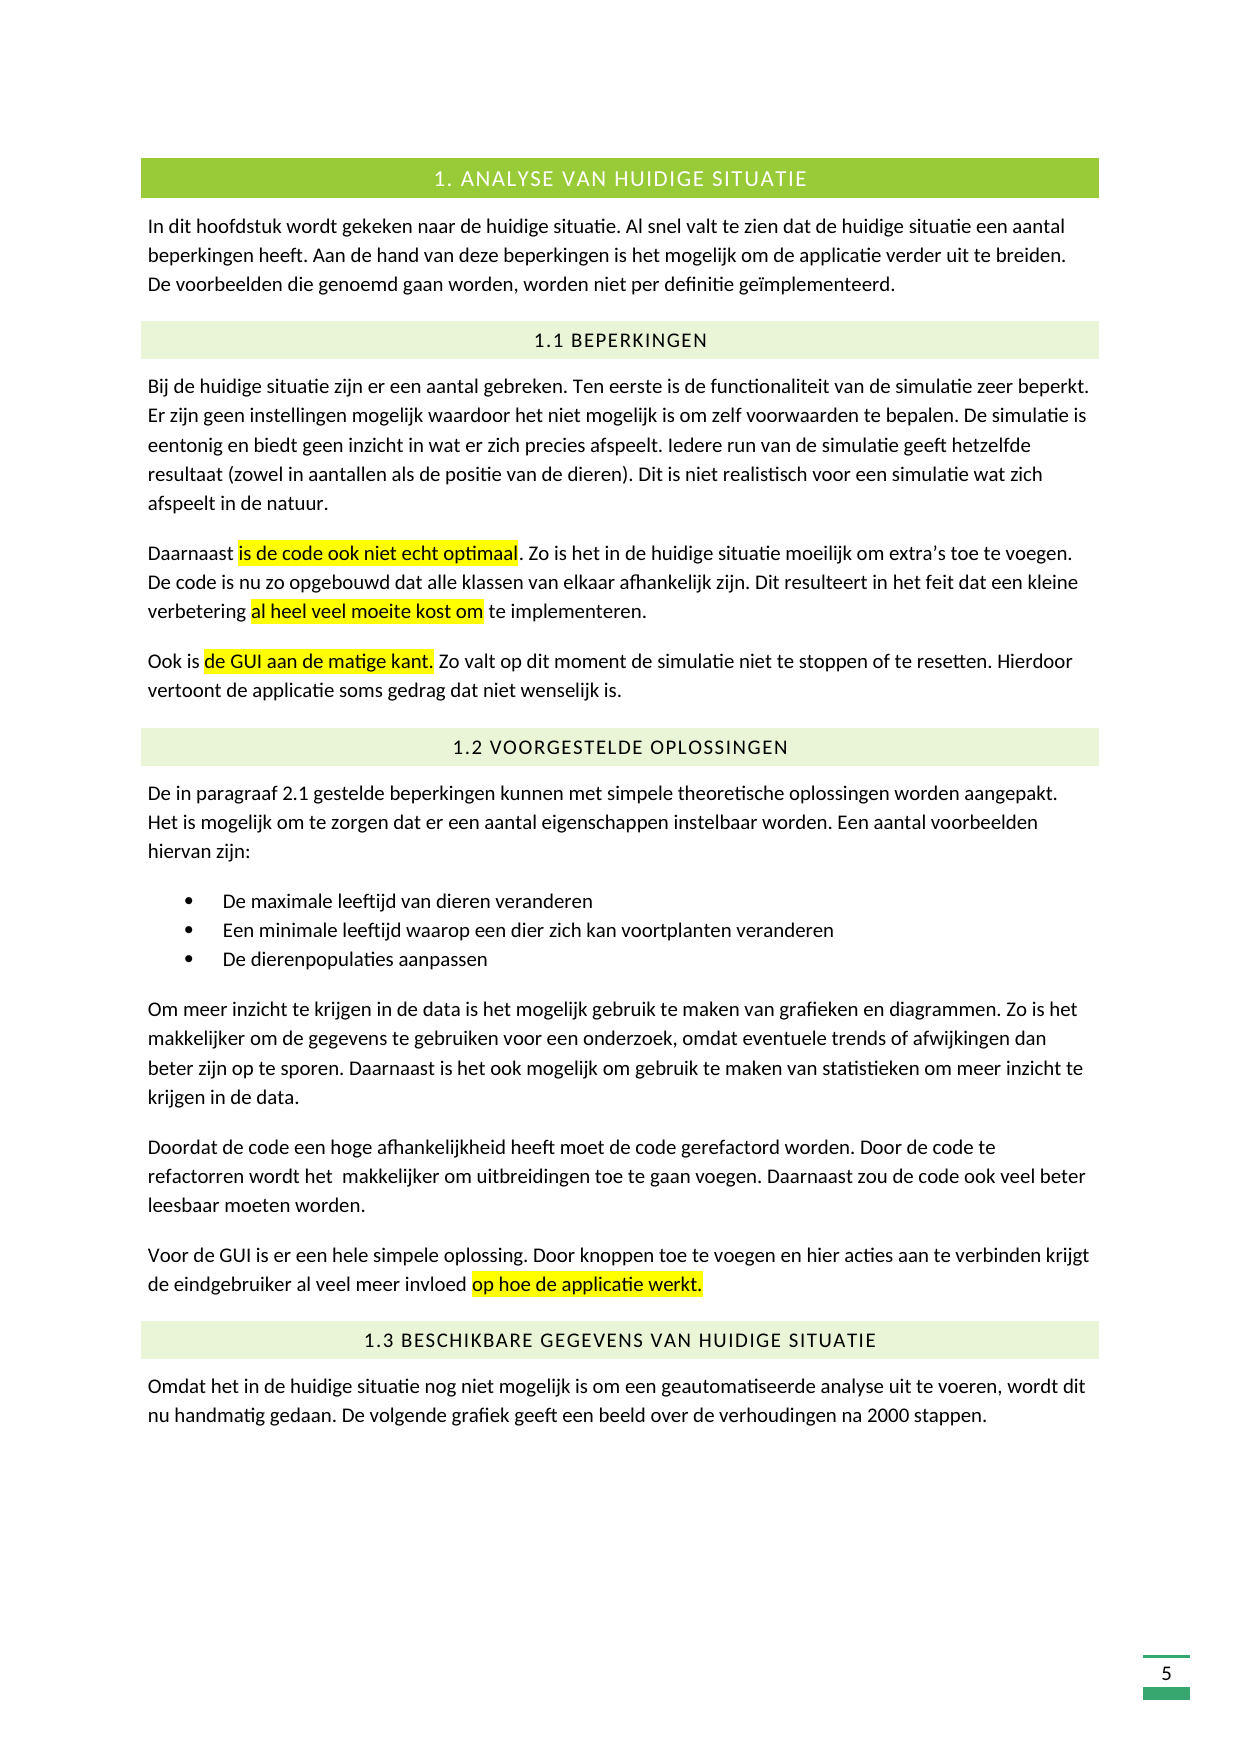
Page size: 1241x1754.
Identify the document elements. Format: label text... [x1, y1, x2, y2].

subtitle 1.3 Beschikbare gegevens van huidige situatie [148, 1328, 1093, 1353]
subtitle 1.1 Beperkingen [148, 328, 1093, 353]
text Voor de GUI is er een hele simpele oplossing. Door knoppen toe te voegen en hier acties aan te verbinden krijgt de eindgebruiker al veel meer invloed op hoe de applicatie werkt. [148, 1242, 1093, 1297]
list Een minimale leeftijd waarop een dier zich kan voortplanten veranderen [185, 917, 1093, 943]
text Om meer inzicht te krijgen in de data is het mogelijk gebruik te maken van grafieken en diagrammen. Zo is het makkelijker om de gegevens te gebruiken voor een onderzoek, omdat eventuele trends of afwijkingen dan beter zijn op te sporen. Daarnaast is het ook mogelijk om gebruik te maken van statistieken om meer inzicht te krijgen in de data. [148, 996, 1093, 1109]
text Ook is de GUI aan de matige kant. Zo valt op dit moment de simulatie niet te stoppen of te resetten. Hierdoor vertoont de applicatie soms gedrag dat niet wenselijk is. [148, 648, 1093, 703]
text In dit hoofdstuk wordt gekeken naar de huidige situatie. Al snel valt te zien dat de huidige situatie een aantal beperkingen heeft. Aan de hand van deze beperkingen is het mogelijk om de applicatie verder uit te breiden. De voorbeelden die genoemd gaan worden, worden niet per definitie geïmplementeerd. [148, 213, 1093, 297]
subtitle 1.2 Voorgestelde oplossingen [148, 734, 1093, 759]
text Omdat het in de huidige situatie nog niet mogelijk is om een geautomatiseerde analyse uit te voeren, wordt dit nu handmatig gedaan. De volgende grafiek geeft een beeld over de verhoudingen na 2000 stappen. [148, 1373, 1093, 1428]
text Daarnaast is de code ook niet echt optimaal. Zo is het in de huidige situatie moeilijk om extra’s toe te voegen. De code is nu zo opgebouwd dat alle klassen van elkaar afhankelijk zijn. Dit resulteert in het feit dat een kleine verbetering al heel veel moeite kost om te implementeren. [148, 540, 1093, 624]
text Bij de huidige situatie zijn er een aantal gebreken. Ten eerste is de functionaliteit van de simulatie zeer beperkt. Er zijn geen instellingen mogelijk waardoor het niet mogelijk is om zelf voorwaarden te bepalen. De simulatie is eentonig en biedt geen inzicht in wat er zich precies afspeelt. Iedere run van de simulatie geeft hetzelfde resultaat (zowel in aantallen als de positie van de dieren). Dit is niet realistisch voor een simulatie wat zich afspeelt in de natuur. [148, 373, 1093, 516]
text Doordat de code een hoge afhankelijkheid heeft moet de code gerefactord worden. Door de code te refactorren wordt het makkelijker om uitbreidingen toe te gaan voegen. Daarnaast zou de code ook veel beter leesbaar moeten worden. [148, 1134, 1093, 1218]
list De dierenpopulaties aanpassen [185, 946, 1093, 972]
text De in paragraaf 2.1 gestelde beperkingen kunnen met simpele theoretische oplossingen worden aangepakt. Het is mogelijk om te zorgen dat er een aantal eigenschappen instelbaar worden. Een aantal voorbeelden hiervan zijn: [148, 780, 1093, 863]
subtitle 1. Analyse van huidige situatie [148, 164, 1093, 192]
list De maximale leeftijd van dieren veranderen [185, 888, 1093, 913]
